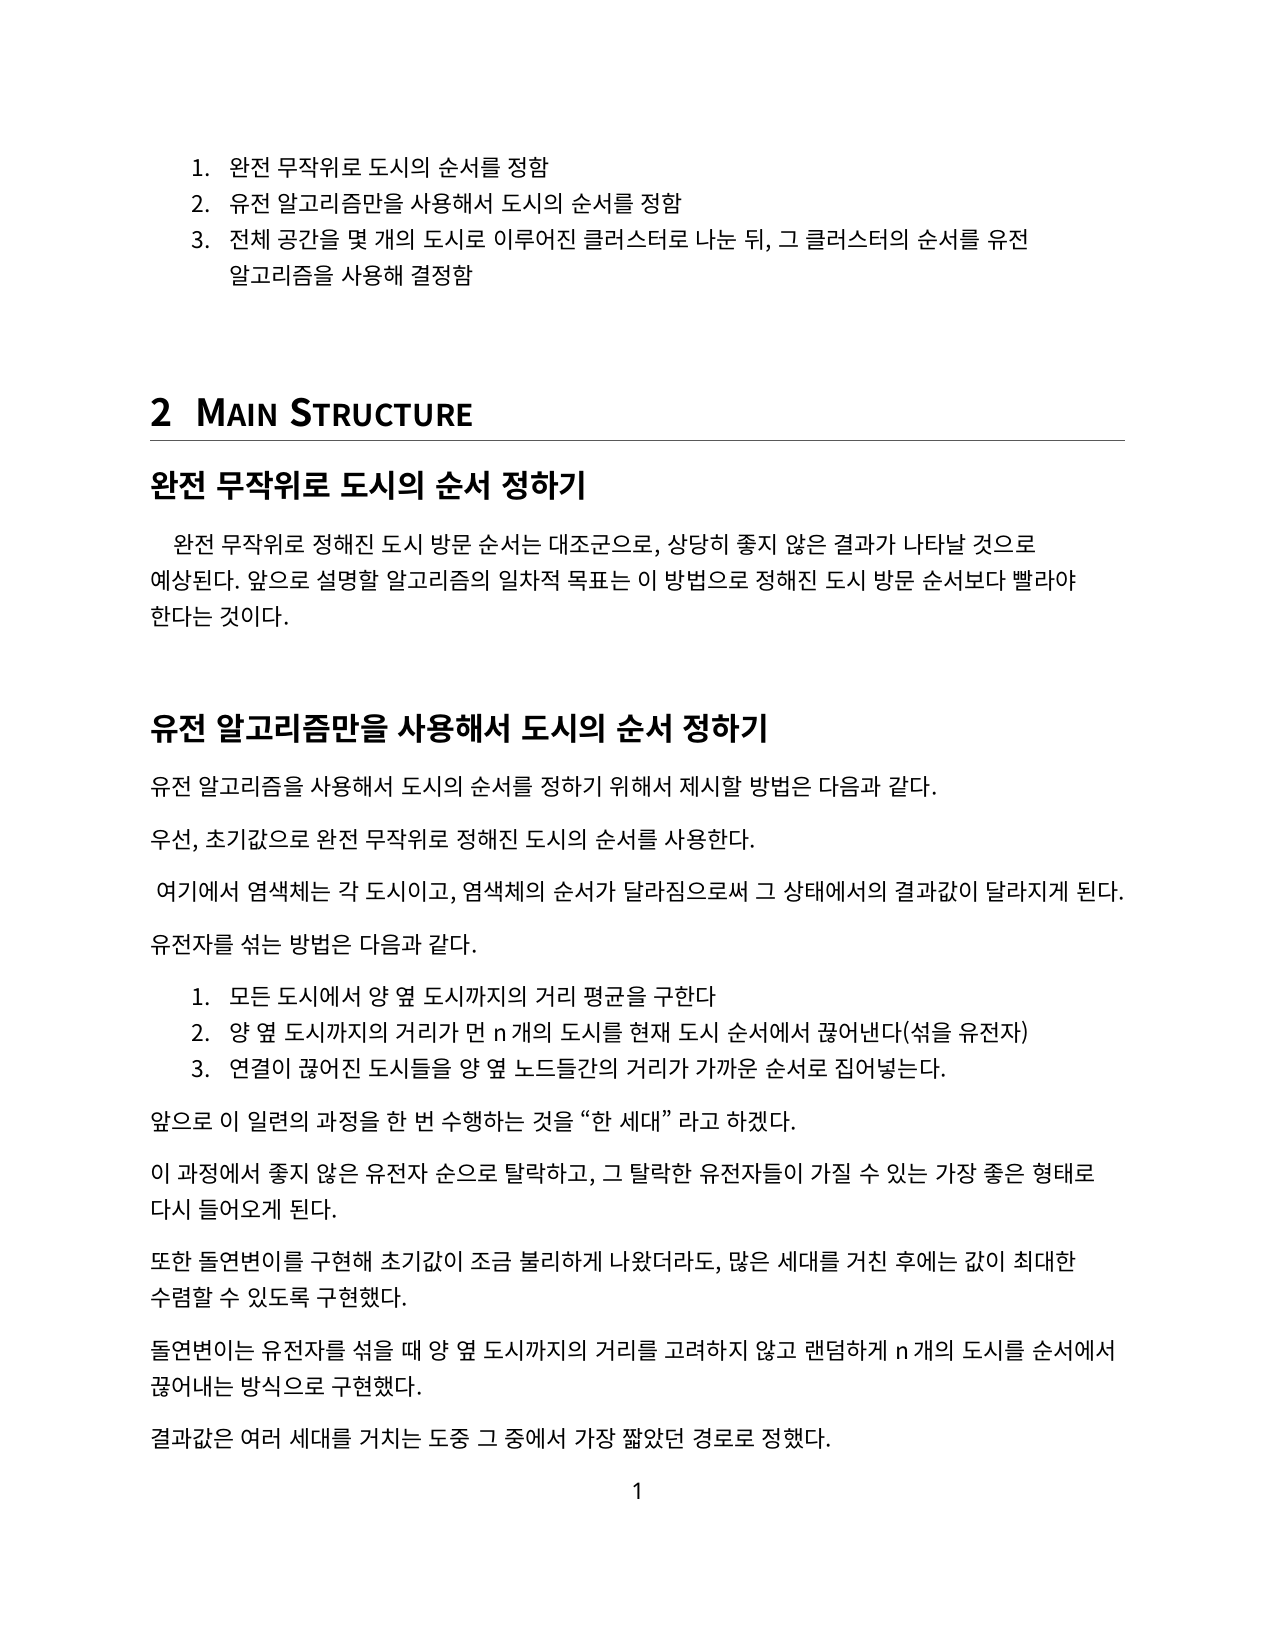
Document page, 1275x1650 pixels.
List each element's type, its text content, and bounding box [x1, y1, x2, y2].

text 완전 무작위로 정해진 도시 방문 순서는 대조군으로, 상당히 좋지 않은 결과가 나타날 것으로 예상된다. 앞으로 설명할 알고리즘의 일차적 목표는 이 방법으로 정해진 도시 방문 순서보다 빨라야 한다는 것이다. [150, 527, 1125, 632]
list 연결이 끊어진 도시들을 양 옆 노드들간의 거리가 가까운 순서로 집어넣는다. [192, 1051, 1125, 1084]
text 유전 알고리즘을 사용해서 도시의 순서를 정하기 위해서 제시할 방법은 다음과 같다. [150, 769, 1125, 802]
text 또한 돌연변이를 구현해 초기값이 조금 불리하게 나왔더라도, 많은 세대를 거친 후에는 값이 최대한 수렴할 수 있도록 구현했다. [150, 1244, 1125, 1313]
text 앞으로 이 일련의 과정을 한 번 수행하는 것을 “한 세대” 라고 하겠다. [150, 1103, 1125, 1137]
text 유전 알고리즘만을 사용해서 도시의 순서 정하기 [150, 704, 1125, 749]
list 전체 공간을 몇 개의 도시로 이루어진 클러스터로 나눈 뒤, 그 클러스터의 순서를 유전 알고리즘을 사용해 결정함 [192, 222, 1125, 291]
subtitle Main Structure [150, 383, 1125, 440]
text 유전자를 섞는 방법은 다음과 같다. [150, 927, 1125, 960]
list 완전 무작위로 도시의 순서를 정함 [192, 150, 1125, 183]
list 유전 알고리즘만을 사용해서 도시의 순서를 정함 [192, 186, 1125, 219]
text 돌연변이는 유전자를 섞을 때 양 옆 도시까지의 거리를 고려하지 않고 랜덤하게 n개의 도시를 순서에서 끊어내는 방식으로 구현했다. [150, 1332, 1125, 1402]
text 완전 무작위로 도시의 순서 정하기 [150, 462, 1125, 507]
text 결과값은 여러 세대를 거치는 도중 그 중에서 가장 짧았던 경로로 정했다. [150, 1421, 1125, 1454]
text 이 과정에서 좋지 않은 유전자 순으로 탈락하고, 그 탈락한 유전자들이 가질 수 있는 가장 좋은 형태로 다시 들어오게 된다. [150, 1156, 1125, 1225]
text 우선, 초기값으로 완전 무작위로 정해진 도시의 순서를 사용한다. [150, 822, 1125, 855]
text 여기에서 염색체는 각 도시이고, 염색체의 순서가 달라짐으로써 그 상태에서의 결과값이 달라지게 된다. [150, 874, 1125, 907]
list 모든 도시에서 양 옆 도시까지의 거리 평균을 구한다 [192, 979, 1125, 1012]
list 양 옆 도시까지의 거리가 먼 n개의 도시를 현재 도시 순서에서 끊어낸다(섞을 유전자) [192, 1015, 1125, 1048]
